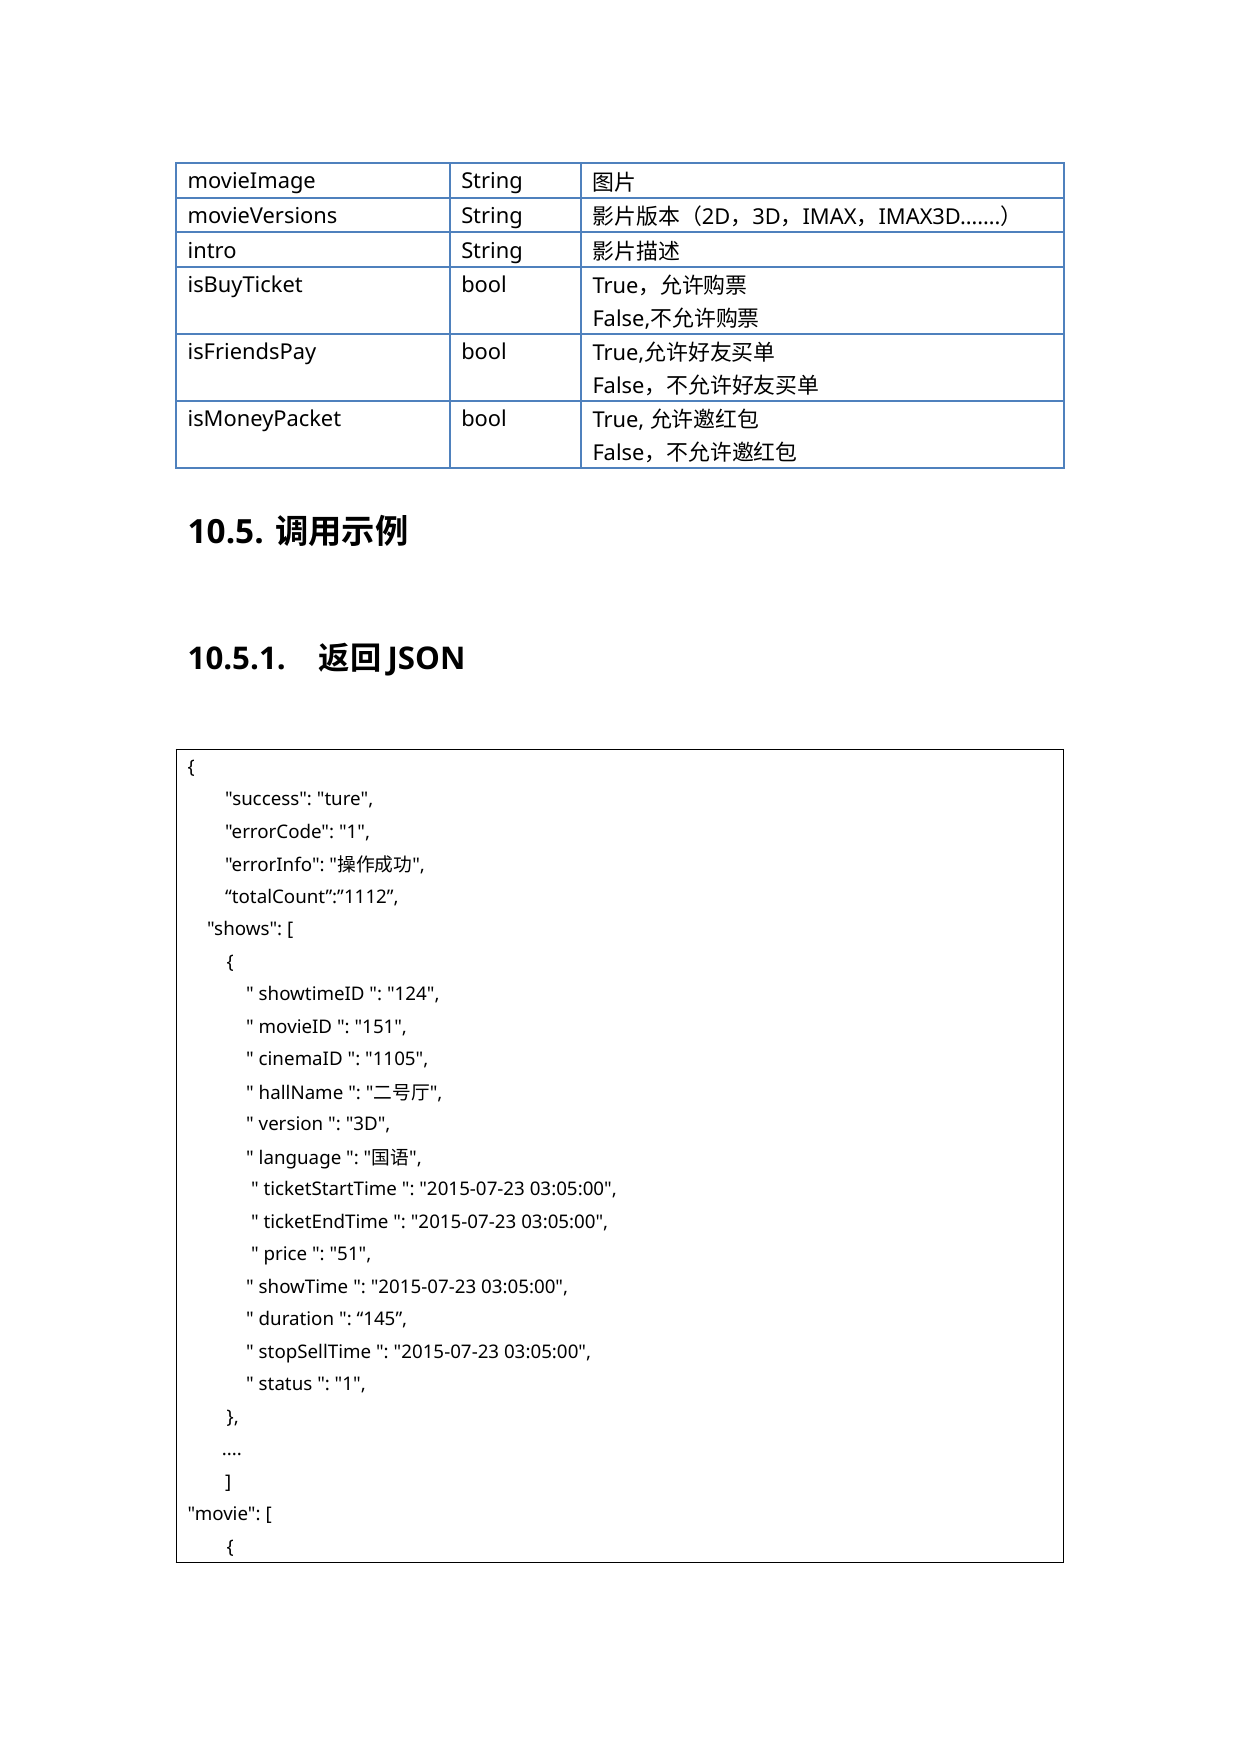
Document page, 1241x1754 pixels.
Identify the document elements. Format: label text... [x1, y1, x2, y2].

table_cell 影片描述 [582, 233, 1063, 266]
table_cell 图片 [582, 164, 1063, 197]
table_cell movieVersions [177, 199, 449, 231]
table_cell 影片版本（2D，3D，IMAX，IMAX3D…….） [582, 199, 1063, 231]
table_cell intro [177, 233, 449, 266]
table_cell String [451, 164, 580, 197]
table_cell isFriendsPay [177, 335, 449, 400]
table_cell bool [451, 335, 580, 400]
table_cell True,允许好友买单 False，不允许好友买单 [582, 335, 1063, 400]
table_cell isBuyTicket [177, 268, 449, 333]
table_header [177, 750, 1063, 1562]
table_cell movieImage [177, 164, 449, 197]
table_cell String [451, 233, 580, 266]
table_cell True，允许购票 False,不允许购票 [582, 268, 1063, 333]
subtitle 返回JSON [187, 623, 1053, 688]
table_cell bool [451, 402, 580, 467]
table_cell String [451, 199, 580, 231]
subtitle 调用示例 [187, 496, 1053, 561]
table_cell isMoneyPacket [177, 402, 449, 467]
table_cell bool [451, 268, 580, 333]
table_cell True, 允许邀红包 False，不允许邀红包 [582, 402, 1063, 467]
